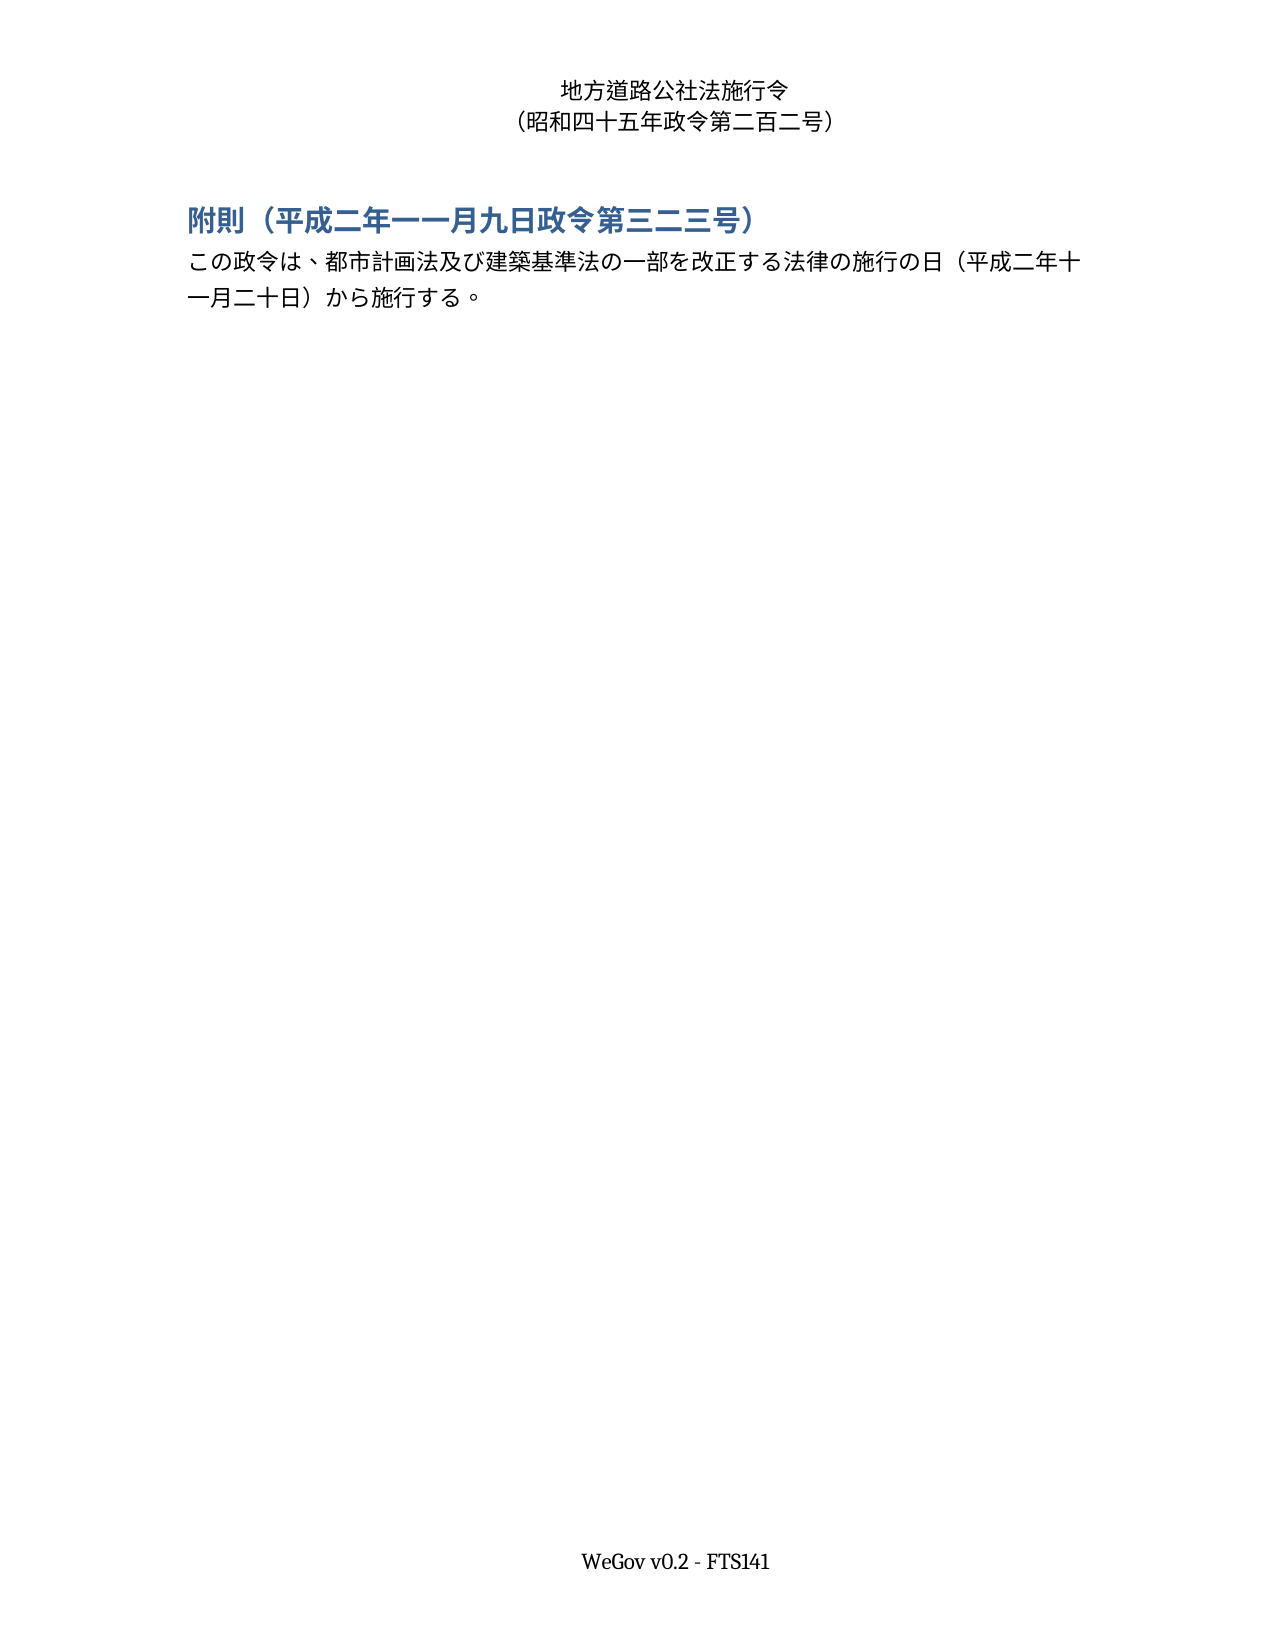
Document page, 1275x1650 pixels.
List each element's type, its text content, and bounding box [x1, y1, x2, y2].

text この政令は、都市計画法及び建築基準法の一部を改正する法律の施行の日（平成二年十一月二十日）から施行する。 [187, 246, 1087, 313]
subtitle 附則（平成二年一一月九日政令第三二三号） [187, 200, 1087, 240]
